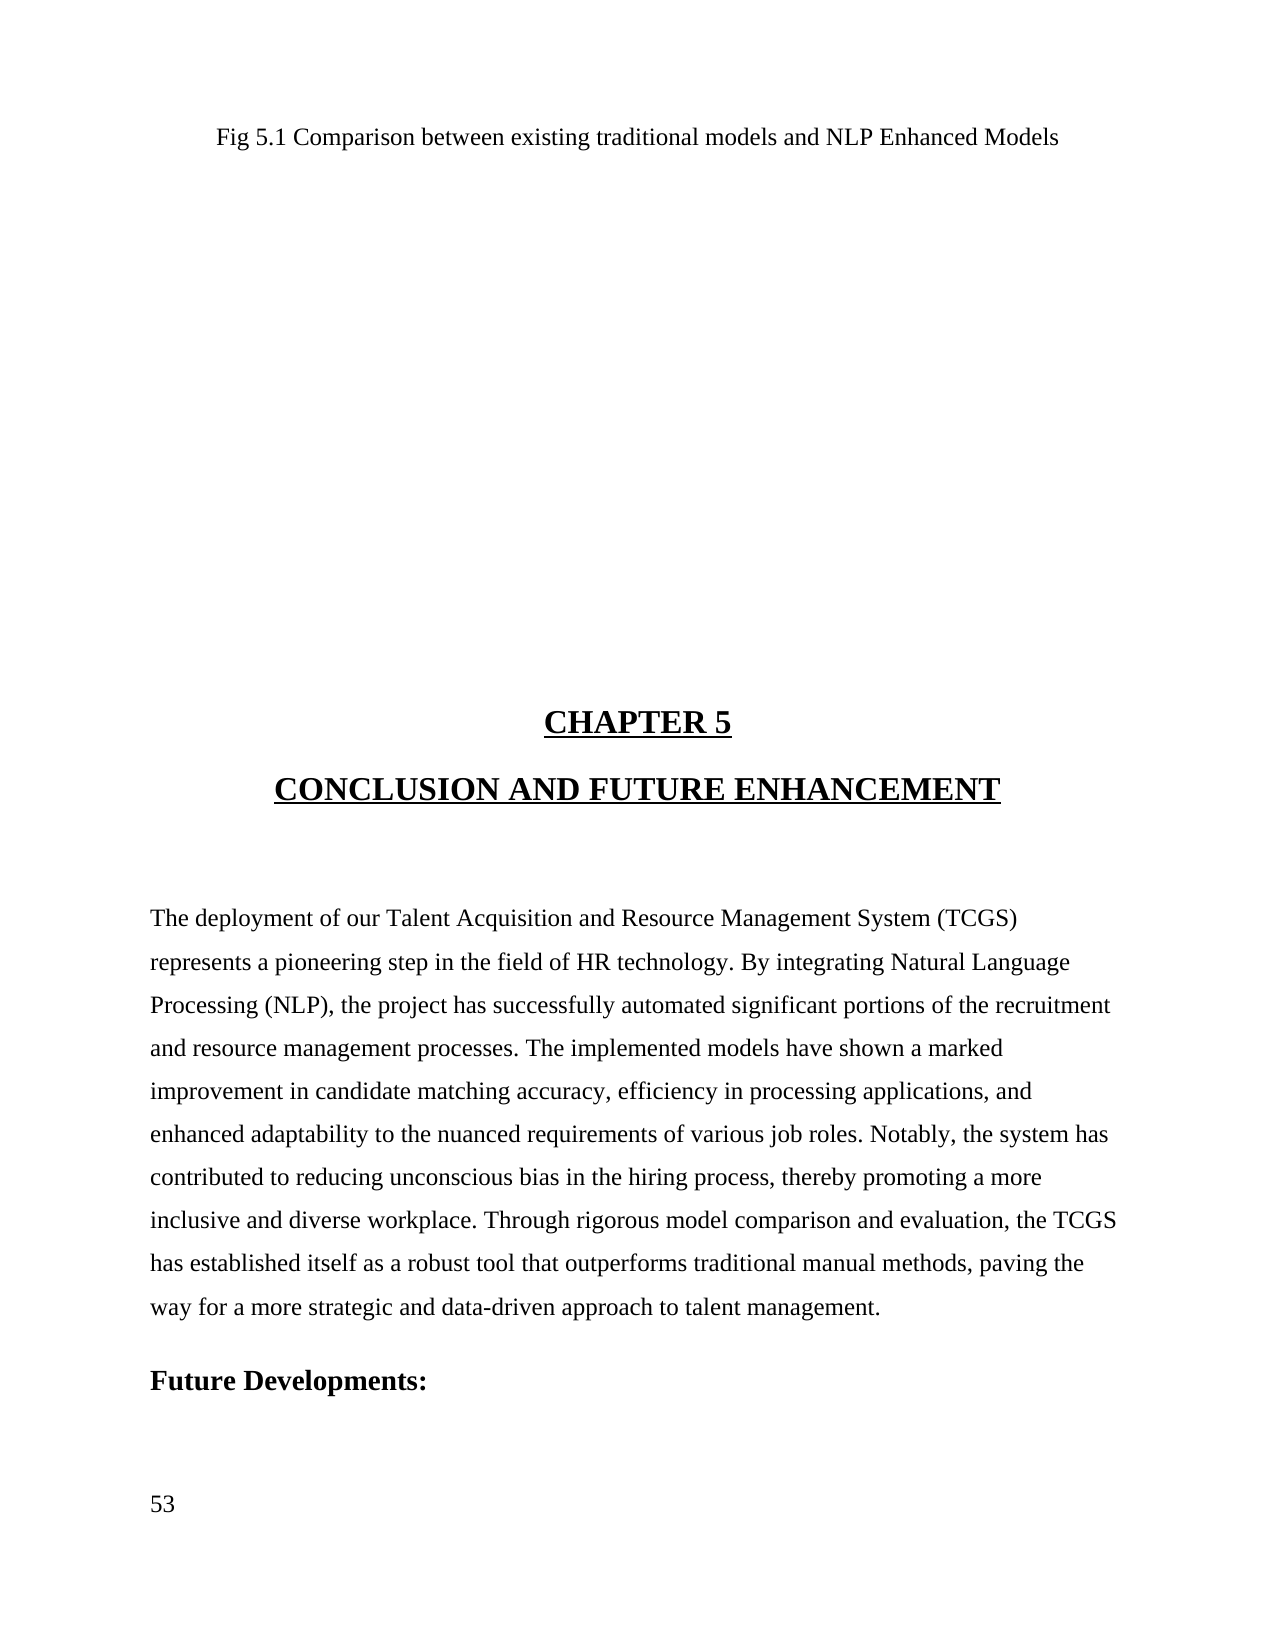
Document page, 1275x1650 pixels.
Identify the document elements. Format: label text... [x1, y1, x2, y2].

subtitle CHAPTER 5 [150, 703, 1125, 741]
subtitle The deployment of our Talent Acquisition and Resource Management System (TCGS) represents a pioneering step in the field of HR technology. By integrating Natural Language Processing (NLP), the project has successfully automated significant portions of the recruitment and resource management processes. The implemented models have shown a marked improvement in candidate matching accuracy, efficiency in processing applications, and enhanced adaptability to the nuanced requirements of various job roles. Notably, the system has contributed to reducing unconscious bias in the hiring process, thereby promoting a more inclusive and diverse workplace. Through rigorous model comparison and evaluation, the TCGS has established itself as a robust tool that outperforms traditional manual methods, paving the way for a more strategic and data-driven approach to talent management. [150, 903, 1125, 1320]
text Future Developments: [150, 1363, 1125, 1397]
subtitle CONCLUSION AND FUTURE ENHANCEMENT [150, 769, 1125, 807]
text Fig 5.1 Comparison between existing traditional models and NLP Enhanced Models [150, 122, 1125, 151]
